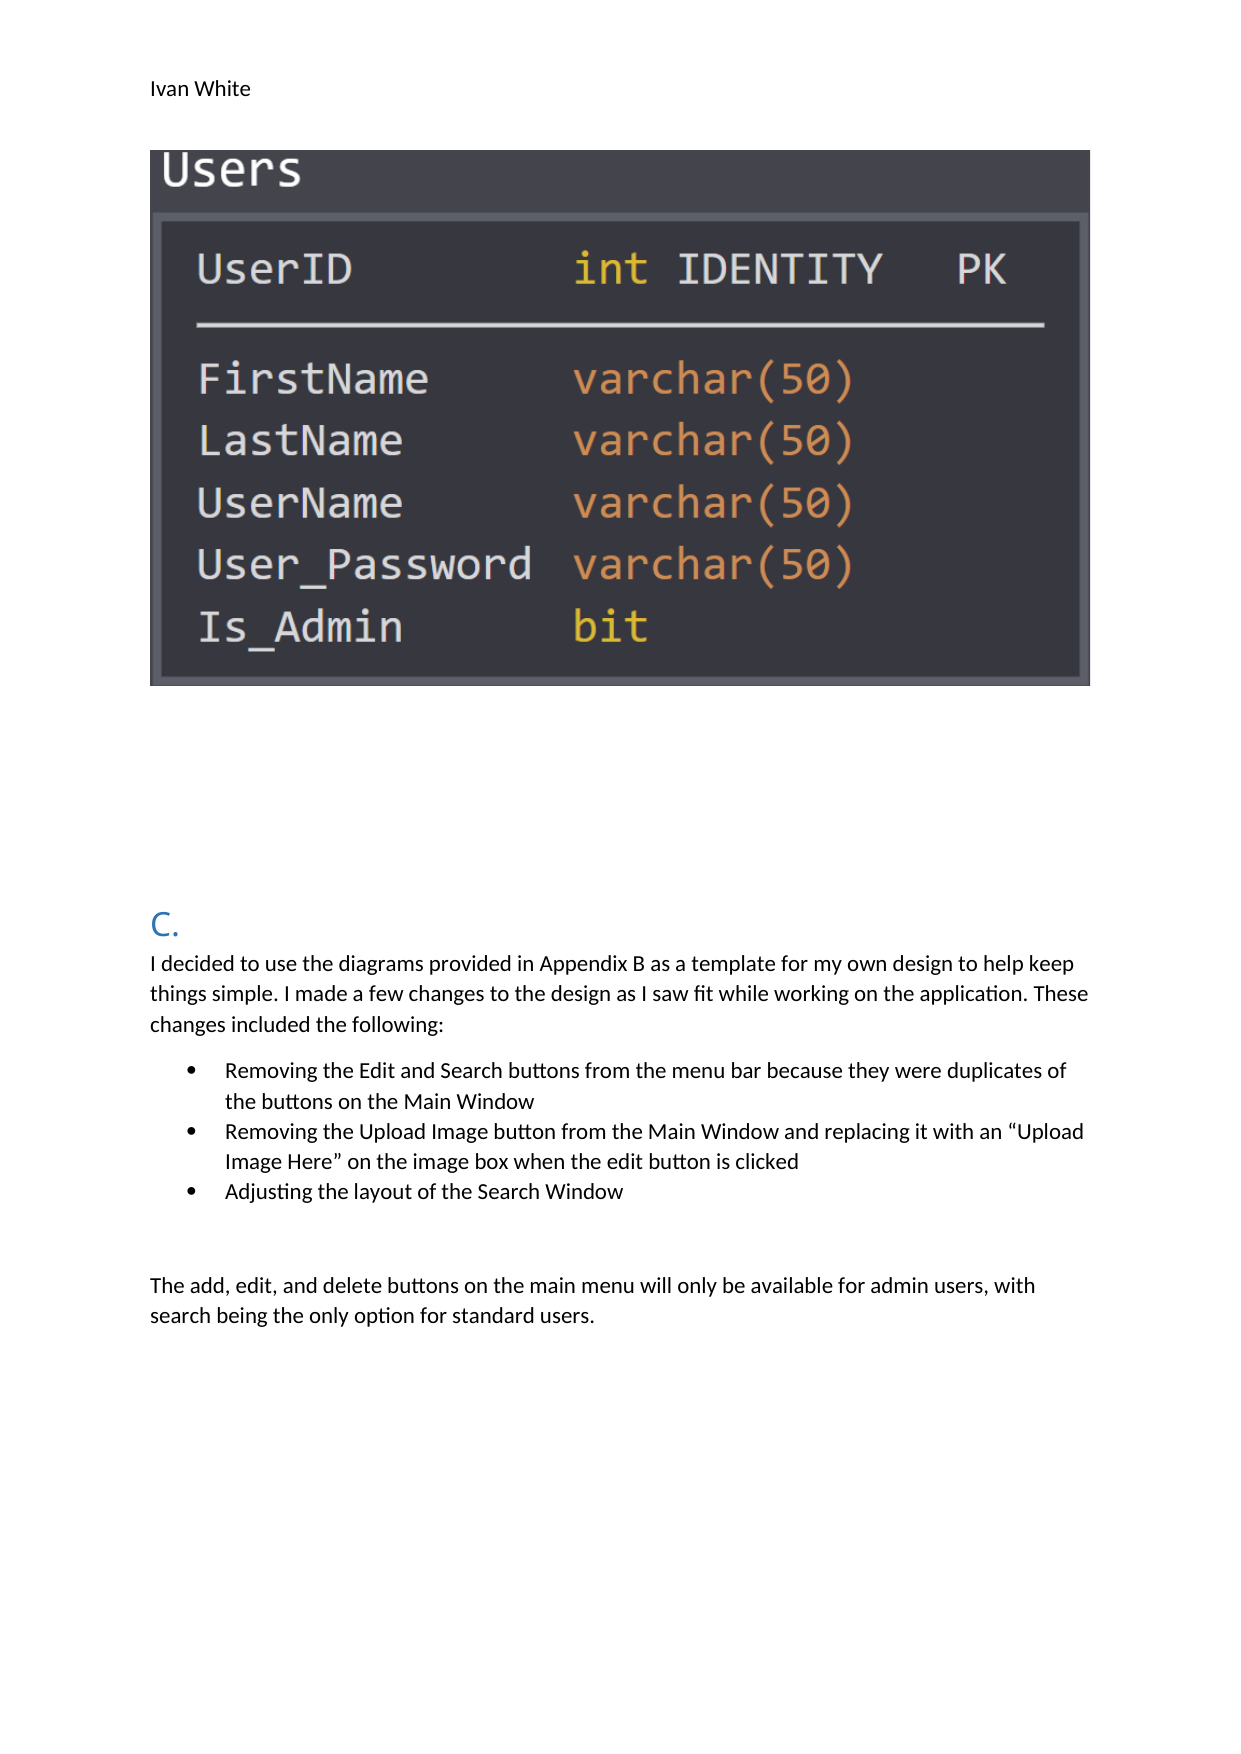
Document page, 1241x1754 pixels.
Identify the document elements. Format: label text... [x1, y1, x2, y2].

text The add, edit, and delete buttons on the main menu will only be available for admin users, with search being the only option for standard users. [150, 1271, 1090, 1329]
text I decided to use the diagrams provided in Appendix B as a template for my own design to help keep things simple. I made a few changes to the design as I saw fit while working on the application. These changes included the following: [150, 949, 1090, 1038]
list Removing the Edit and Search buttons from the menu bar because they were duplicates of the buttons on the Main Window [187, 1057, 1090, 1115]
list Adjusting the layout of the Search Window [187, 1177, 1090, 1206]
list Removing the Upload Image button from the Main Window and replacing it with an “Upload Image Here” on the image box when the edit button is clicked [187, 1117, 1090, 1175]
picture [150, 150, 1091, 686]
subtitle C. [150, 900, 1090, 946]
